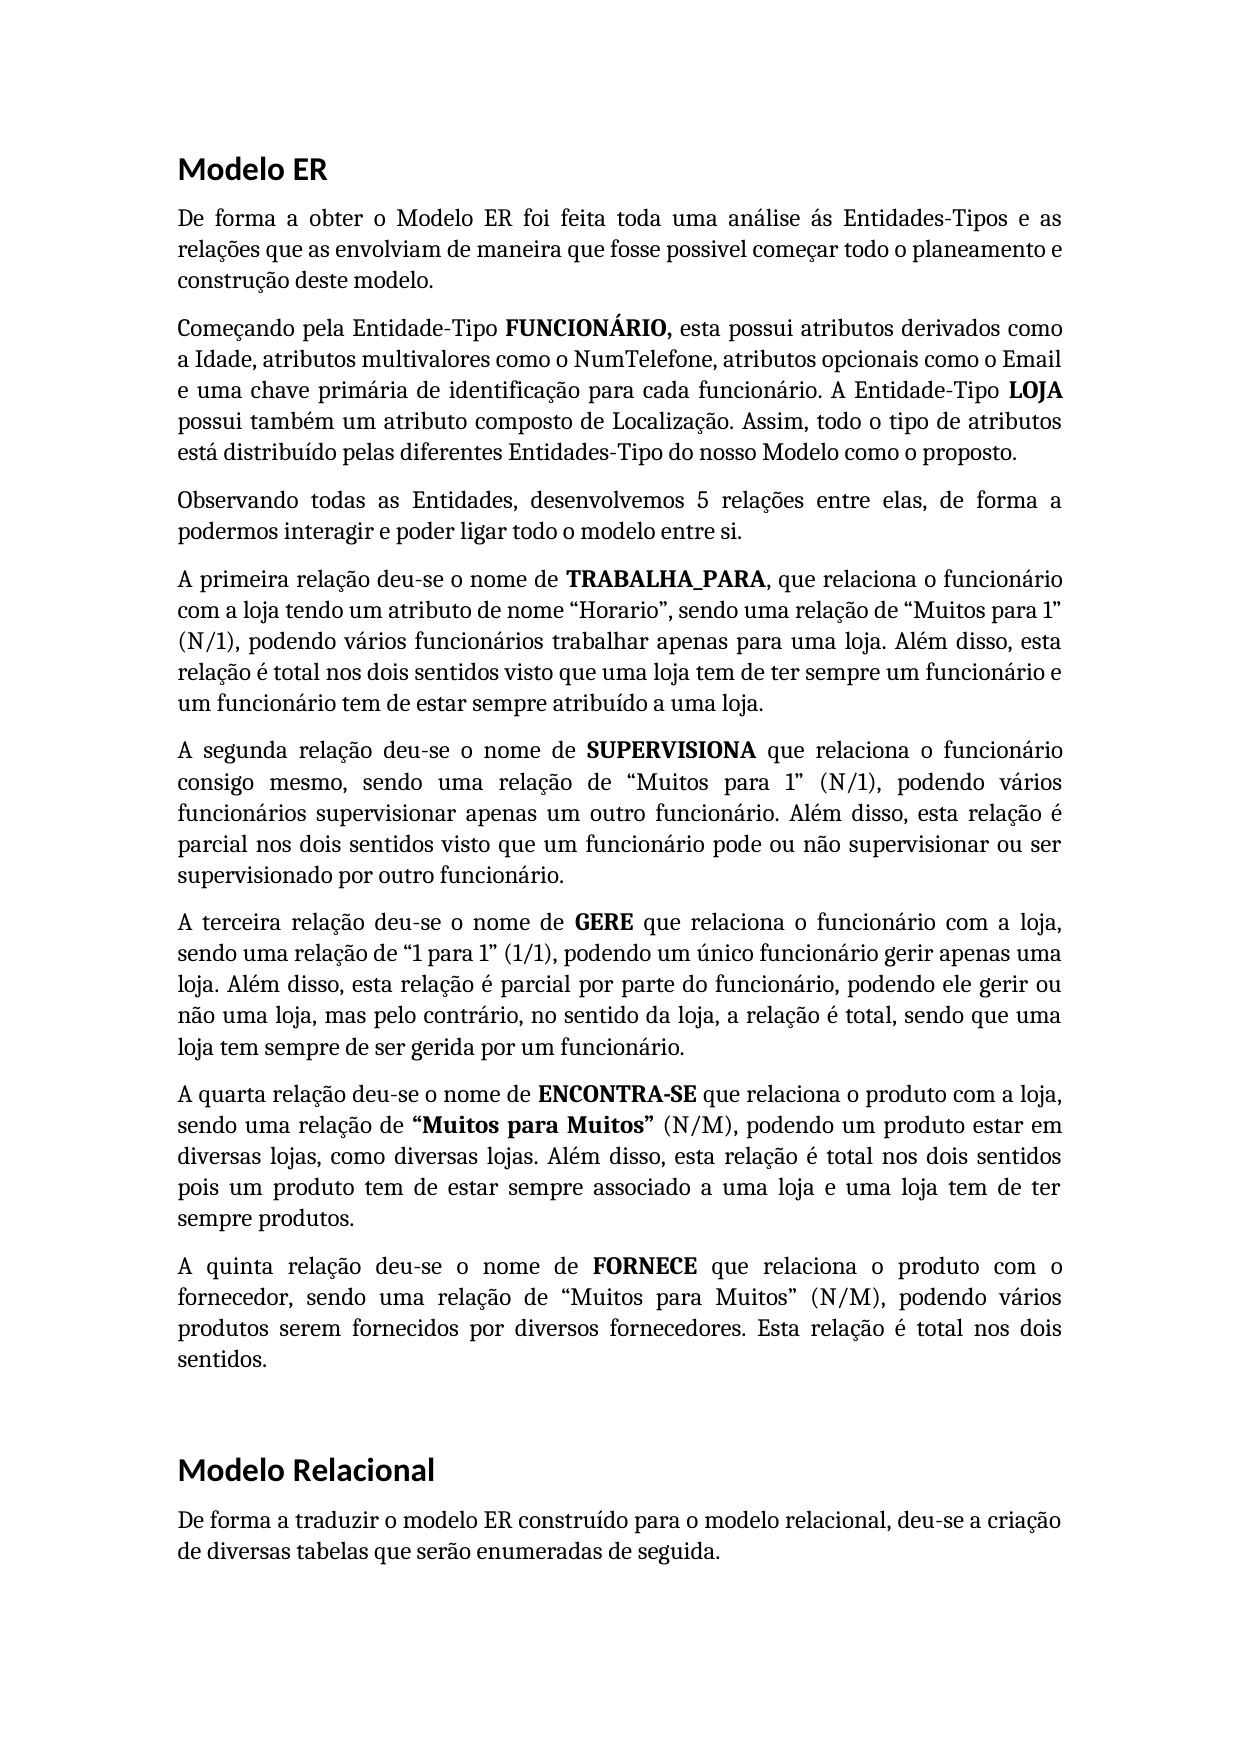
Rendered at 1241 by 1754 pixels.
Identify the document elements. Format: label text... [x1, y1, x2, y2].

text De forma a traduzir o modelo ER construído para o modelo relacional, deu-se a criação de diversas tabelas que serão enumeradas de seguida. [177, 1506, 1063, 1566]
text Começando pela Entidade-Tipo FUNCIONÁRIO, esta possui atributos derivados como a Idade, atributos multivalores como o NumTelefone, atributos opcionais como o Email e uma chave primária de identificação para cada funcionário. A Entidade-Tipo LOJA possui também um atributo composto de Localização. Assim, todo o tipo de atributos está distribuído pelas diferentes Entidades-Tipo do nosso Modelo como o proposto. [177, 314, 1063, 467]
text A quarta relação deu-se o nome de ENCONTRA-SE que relaciona o produto com a loja, sendo uma relação de “Muitos para Muitos” (N/M), podendo um produto estar em diversas lojas, como diversas lojas. Além disso, esta relação é total nos dois sentidos pois um produto tem de estar sempre associado a uma loja e uma loja tem de ter sempre produtos. [177, 1080, 1063, 1233]
text A terceira relação deu-se o nome de GERE que relaciona o funcionário com a loja, sendo uma relação de “1 para 1” (1/1), podendo um único funcionário gerir apenas uma loja. Além disso, esta relação é parcial por parte do funcionário, podendo ele gerir ou não uma loja, mas pelo contrário, no sentido da loja, a relação é total, sendo que uma loja tem sempre de ser gerida por um funcionário. [177, 908, 1063, 1061]
text De forma a obter o Modelo ER foi feita toda uma análise ás Entidades-Tipos e as relações que as envolviam de maneira que fosse possivel começar todo o planeamento e construção deste modelo. [177, 204, 1063, 295]
text Observando todas as Entidades, desenvolvemos 5 relações entre elas, de forma a podermos interagir e poder ligar todo o modelo entre si. [177, 486, 1063, 546]
text A segunda relação deu-se o nome de SUPERVISIONA que relaciona o funcionário consigo mesmo, sendo uma relação de “Muitos para 1” (N/1), podendo vários funcionários supervisionar apenas um outro funcionário. Além disso, esta relação é parcial nos dois sentidos visto que um funcionário pode ou não supervisionar ou ser supervisionado por outro funcionário. [177, 736, 1063, 889]
text Modelo ER [177, 148, 1063, 188]
text A quinta relação deu-se o nome de FORNECE que relaciona o produto com o fornecedor, sendo uma relação de “Muitos para Muitos” (N/M), podendo vários produtos serem fornecidos por diversos fornecedores. Esta relação é total nos dois sentidos. [177, 1252, 1063, 1374]
text A primeira relação deu-se o nome de TRABALHA_PARA, que relaciona o funcionário com a loja tendo um atributo de nome “Horario”, sendo uma relação de “Muitos para 1” (N/1), podendo vários funcionários trabalhar apenas para uma loja. Além disso, esta relação é total nos dois sentidos visto que uma loja tem de ter sempre um funcionário e um funcionário tem de estar sempre atribuído a uma loja. [177, 564, 1063, 717]
text Modelo Relacional [177, 1449, 1063, 1490]
